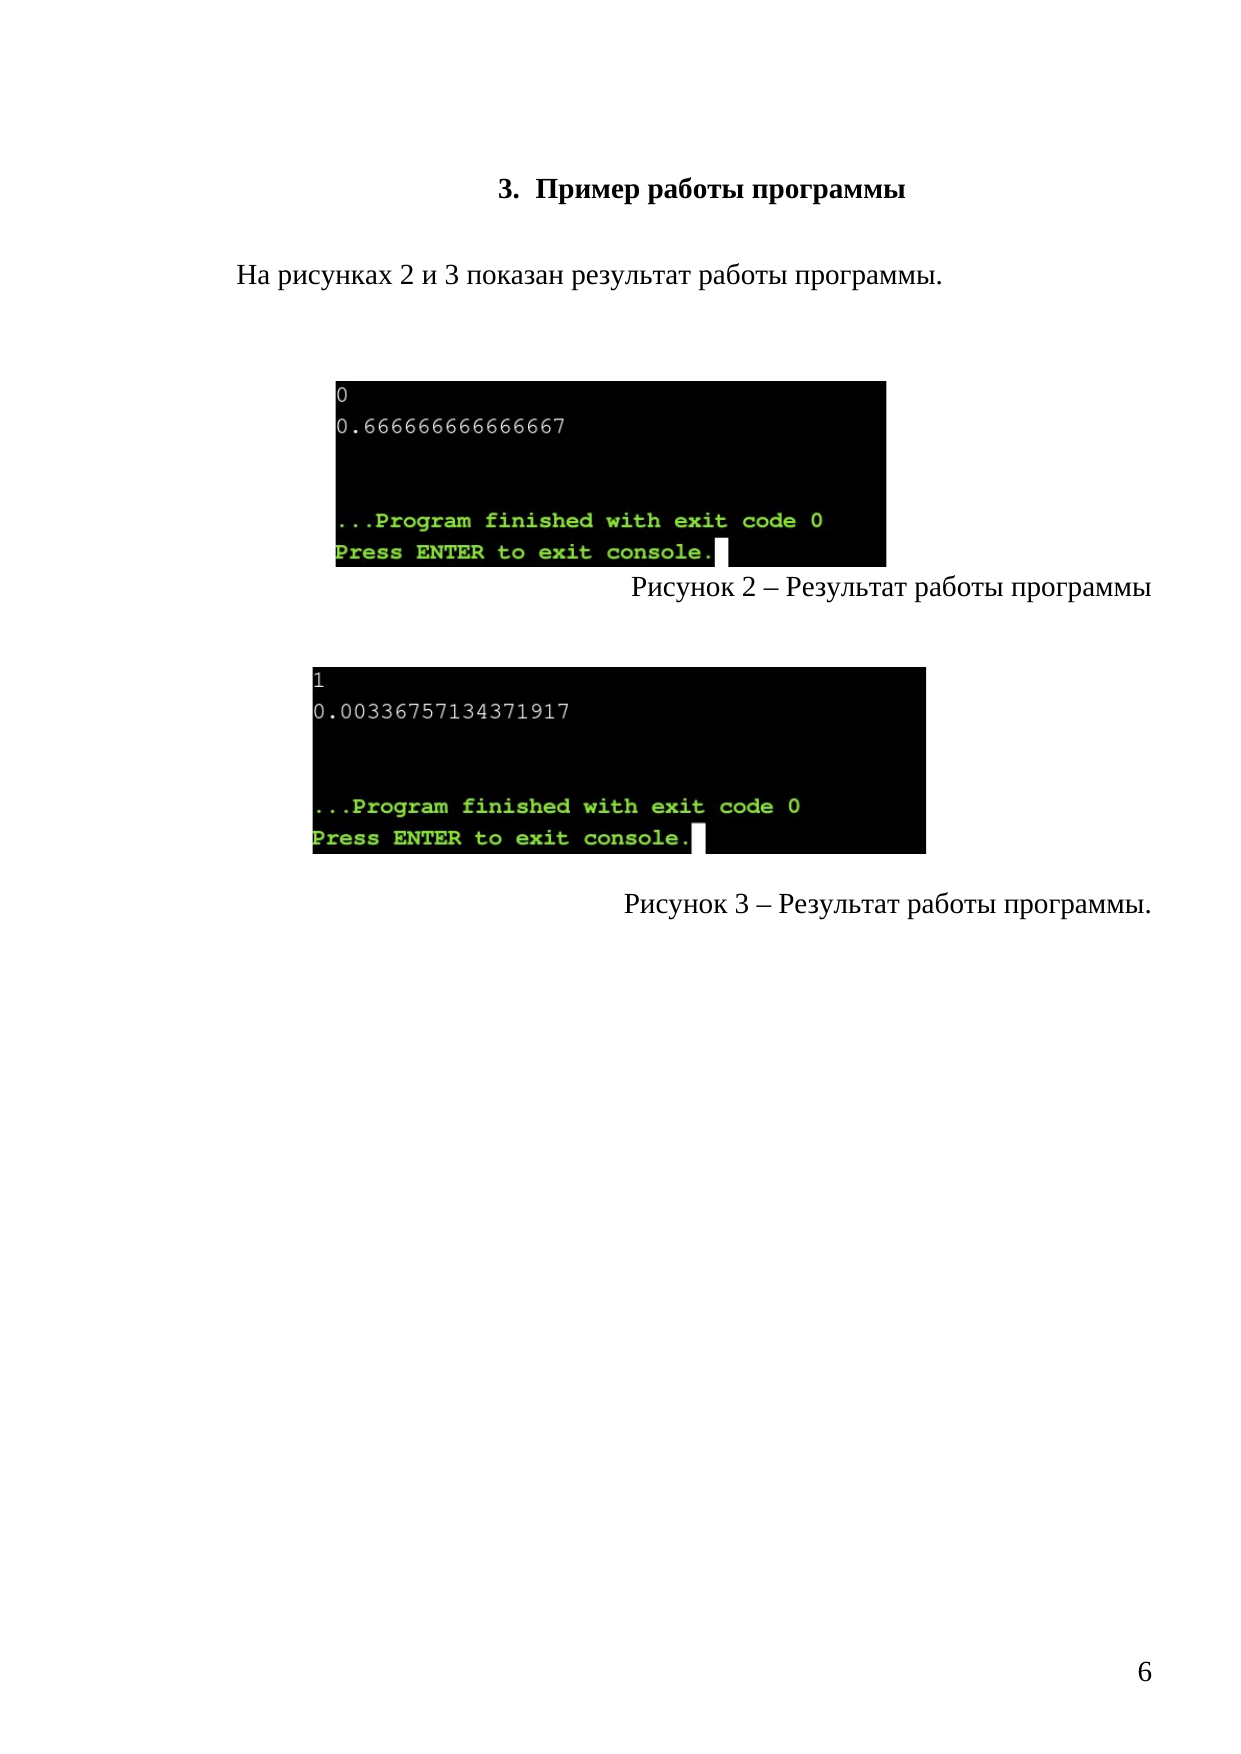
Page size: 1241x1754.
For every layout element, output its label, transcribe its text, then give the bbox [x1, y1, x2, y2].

picture [335, 381, 887, 567]
subtitle Пример работы программы [252, 171, 1152, 204]
text На рисунках 2 и 3 показан результат работы программы. [236, 257, 1152, 291]
text Рисунок 3 – Результат работы программы. [177, 886, 1152, 919]
picture [312, 667, 927, 854]
text Рисунок 2 – Результат работы программы [177, 569, 1152, 603]
